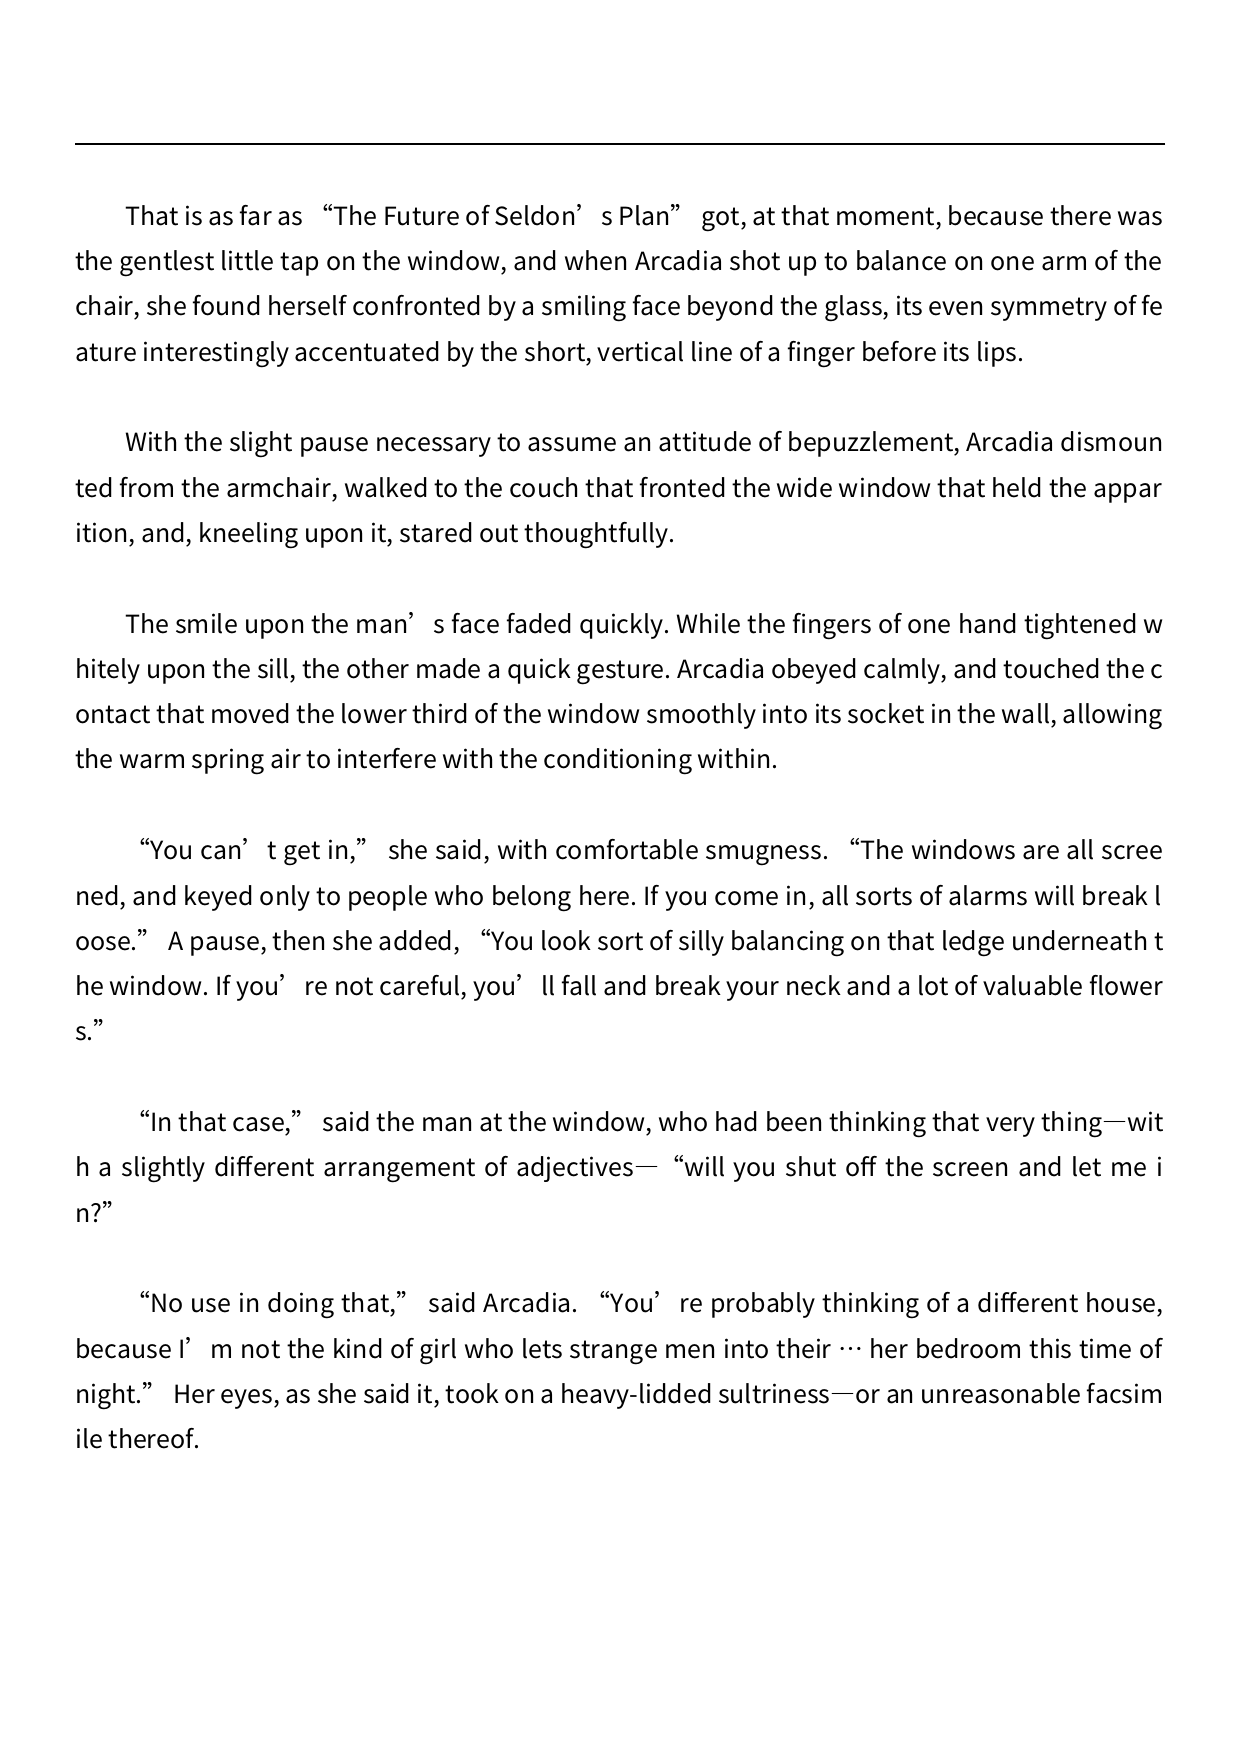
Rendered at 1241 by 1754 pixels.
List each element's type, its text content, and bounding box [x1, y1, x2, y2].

text The smile upon the man’s face faded quickly. While the fingers of one hand tightened whitely upon the sill, the other made a quick gesture. Arcadia obeyed calmly, and touched the contact that moved the lower third of the window smoothly into its socket in the wall, allowing the warm spring air to interfere with the conditioning within. [75, 599, 1165, 781]
text “You can’t get in,” she said, with comfortable smugness. “The windows are all screened, and keyed only to people who belong here. If you come in, all sorts of alarms will break loose.” A pause, then she added, “You look sort of silly balancing on that ledge underneath the window. If you’re not careful, you’ll fall and break your neck and a lot of valuable flowers.” [75, 826, 1165, 1053]
text “In that case,” said the man at the window, who had been thinking that very thing—with a slightly different arrangement of adjectives—“will you shut off the screen and let me in?” [75, 1098, 1165, 1234]
text With the slight pause necessary to assume an attitude of bepuzzlement, Arcadia dismounted from the armchair, walked to the couch that fronted the wide window that held the apparition, and, kneeling upon it, stared out thoughtfully. [75, 418, 1165, 554]
text “No use in doing that,” said Arcadia. “You’re probably thinking of a different house, because I’m not the kind of girl who lets strange men into their … her bedroom this time of night.” Her eyes, as she said it, took on a heavy-lidded sultriness—or an unreasonable facsimile thereof. [75, 1279, 1165, 1461]
text That is as far as “The Future of Seldon’s Plan” got, at that moment, because there was the gentlest little tap on the window, and when Arcadia shot up to balance on one arm of the chair, she found herself confronted by a smiling face beyond the glass, its even symmetry of feature interestingly accentuated by the short, vertical line of a finger before its lips. [75, 192, 1165, 373]
